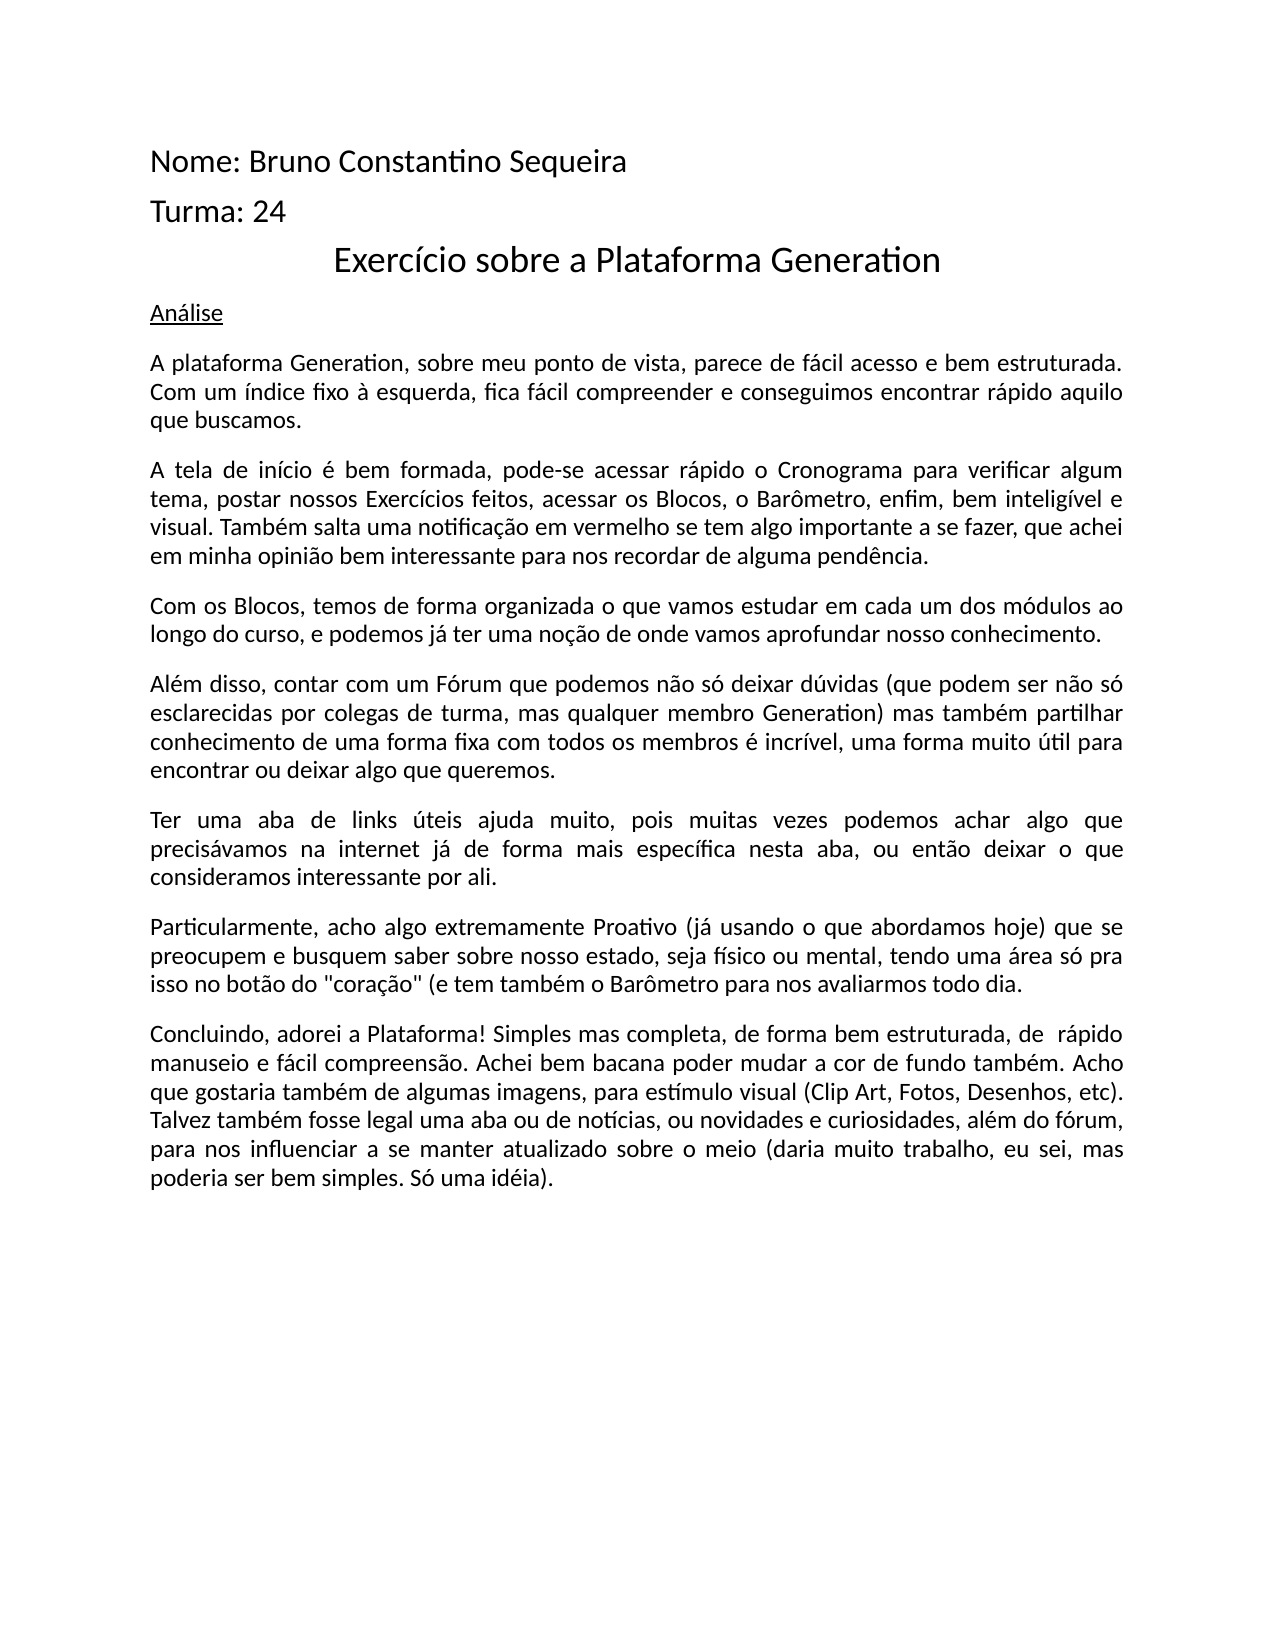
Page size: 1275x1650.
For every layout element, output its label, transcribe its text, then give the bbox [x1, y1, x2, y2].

text Com os Blocos, temos de forma organizada o que vamos estudar em cada um dos módulos ao longo do curso, e podemos já ter uma noção de onde vamos aprofundar nosso conhecimento. [150, 591, 1125, 649]
text Ter uma aba de links úteis ajuda muito, pois muitas vezes podemos achar algo que precisávamos na internet já de forma mais específica nesta aba, ou então deixar o que consideramos interessante por ali. [150, 805, 1125, 892]
text Particularmente, acho algo extremamente Proativo (já usando o que abordamos hoje) que se preocupem e busquem saber sobre nosso estado, seja físico ou mental, tendo uma área só pra isso no botão do "coração" (e tem também o Barômetro para nos avaliarmos todo dia. [150, 912, 1125, 999]
text Nome: Bruno Constantino Sequeira [150, 150, 1125, 179]
text Exercício sobre a Plataforma Generation [150, 249, 1125, 278]
text A plataforma Generation, sobre meu ponto de vista, parece de fácil acesso e bem estruturada. Com um índice fixo à esquerda, fica fácil compreender e conseguimos encontrar rápido aquilo que buscamos. [150, 348, 1125, 434]
text A tela de início é bem formada, pode-se acessar rápido o Cronograma para verificar algum tema, postar nossos Exercícios feitos, acessar os Blocos, o Barômetro, enfim, bem inteligível e visual. Também salta uma notificação em vermelho se tem algo importante a se fazer, que achei em minha opinião bem interessante para nos recordar de alguma pendência. [150, 455, 1125, 570]
text Análise [150, 299, 1125, 327]
text Turma: 24 [150, 199, 1125, 228]
text Concluindo, adorei a Plataforma! Simples mas completa, de forma bem estruturada, de rápido manuseio e fácil compreensão. Achei bem bacana poder mudar a cor de fundo também. Acho que gostaria também de algumas imagens, para estímulo visual (Clip Art, Fotos, Desenhos, etc). Talvez também fosse legal uma aba ou de notícias, ou novidades e curiosidades, além do fórum, para nos influenciar a se manter atualizado sobre o meio (daria muito trabalho, eu sei, mas poderia ser bem simples. Só uma idéia). [150, 1019, 1125, 1192]
text Além disso, contar com um Fórum que podemos não só deixar dúvidas (que podem ser não só esclarecidas por colegas de turma, mas qualquer membro Generation) mas também partilhar conhecimento de uma forma fixa com todos os membros é incrível, uma forma muito útil para encontrar ou deixar algo que queremos. [150, 669, 1125, 784]
